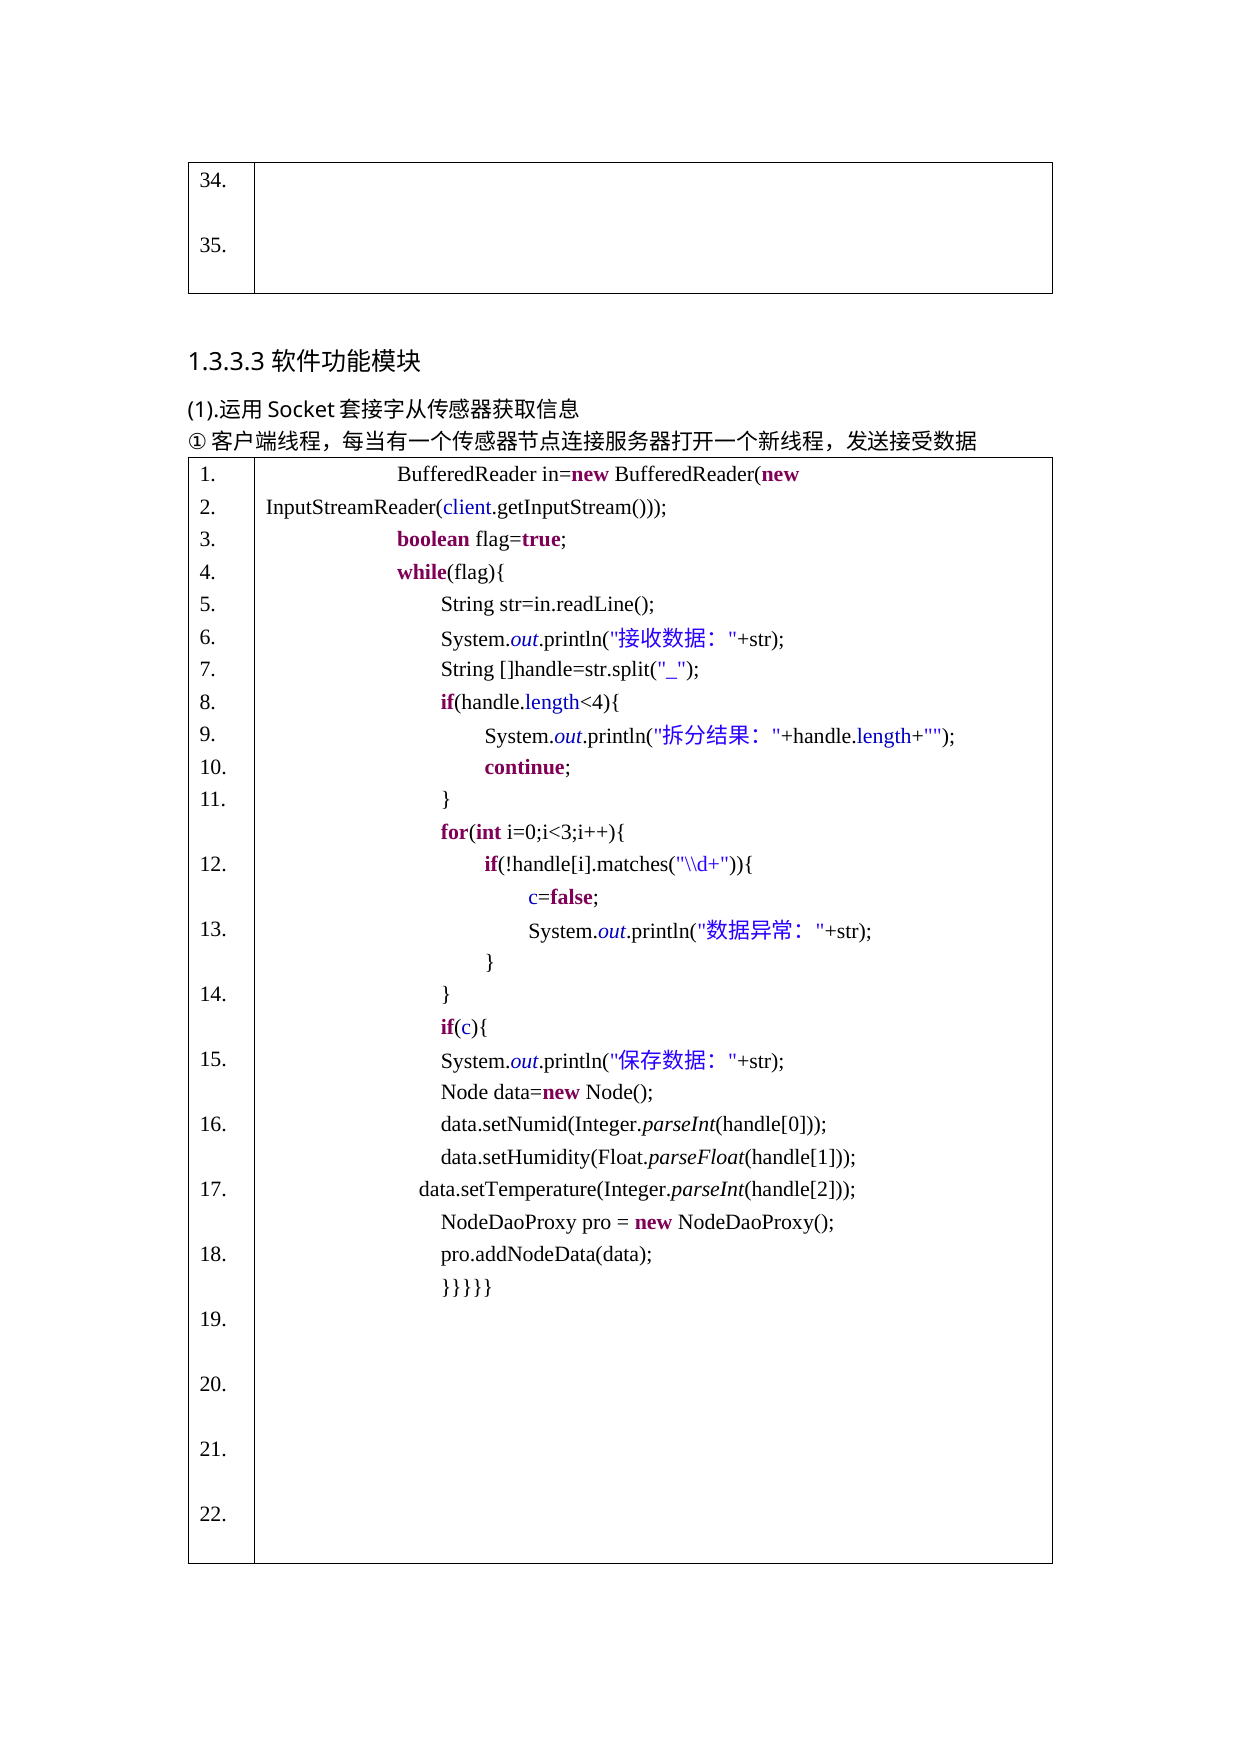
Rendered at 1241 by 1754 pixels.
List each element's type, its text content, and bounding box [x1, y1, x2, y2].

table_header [255, 458, 1052, 1563]
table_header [255, 163, 1052, 293]
table_header [189, 163, 254, 293]
table_header [189, 458, 254, 1563]
text 客户端线程，每当有一个传感器节点连接服务器打开一个新线程，发送接受数据 [187, 424, 1053, 457]
text 1.3.3.3 软件功能模块 [187, 327, 1053, 392]
text (1).运用Socket套接字从传感器获取信息 [187, 392, 1053, 424]
